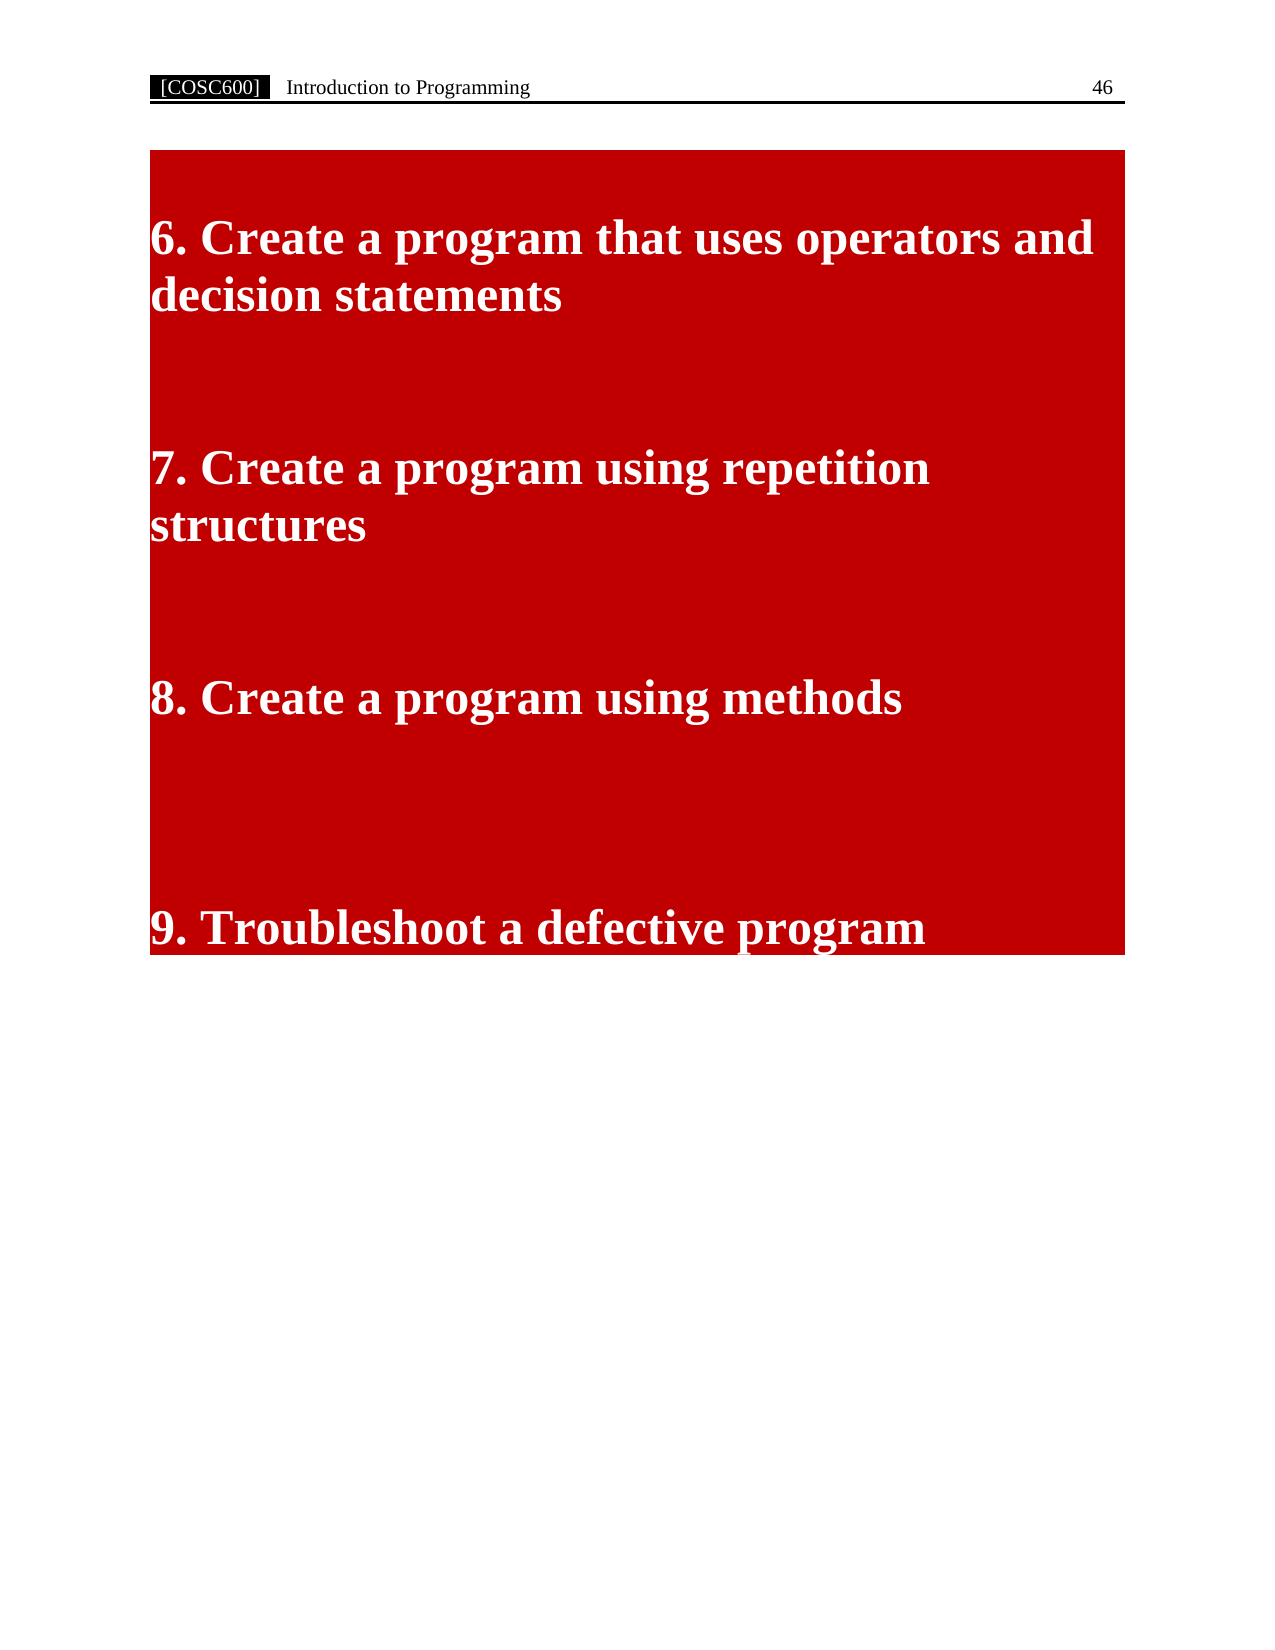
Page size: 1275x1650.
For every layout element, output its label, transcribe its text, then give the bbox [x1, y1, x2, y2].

title 8. Create a program using methods [150, 667, 1125, 725]
title 7. Create a program using repetition structures [150, 437, 1125, 552]
title 9. Troubleshoot a defective program [150, 897, 1125, 955]
title 6. Create a program that uses operators and decision statements [150, 207, 1125, 322]
